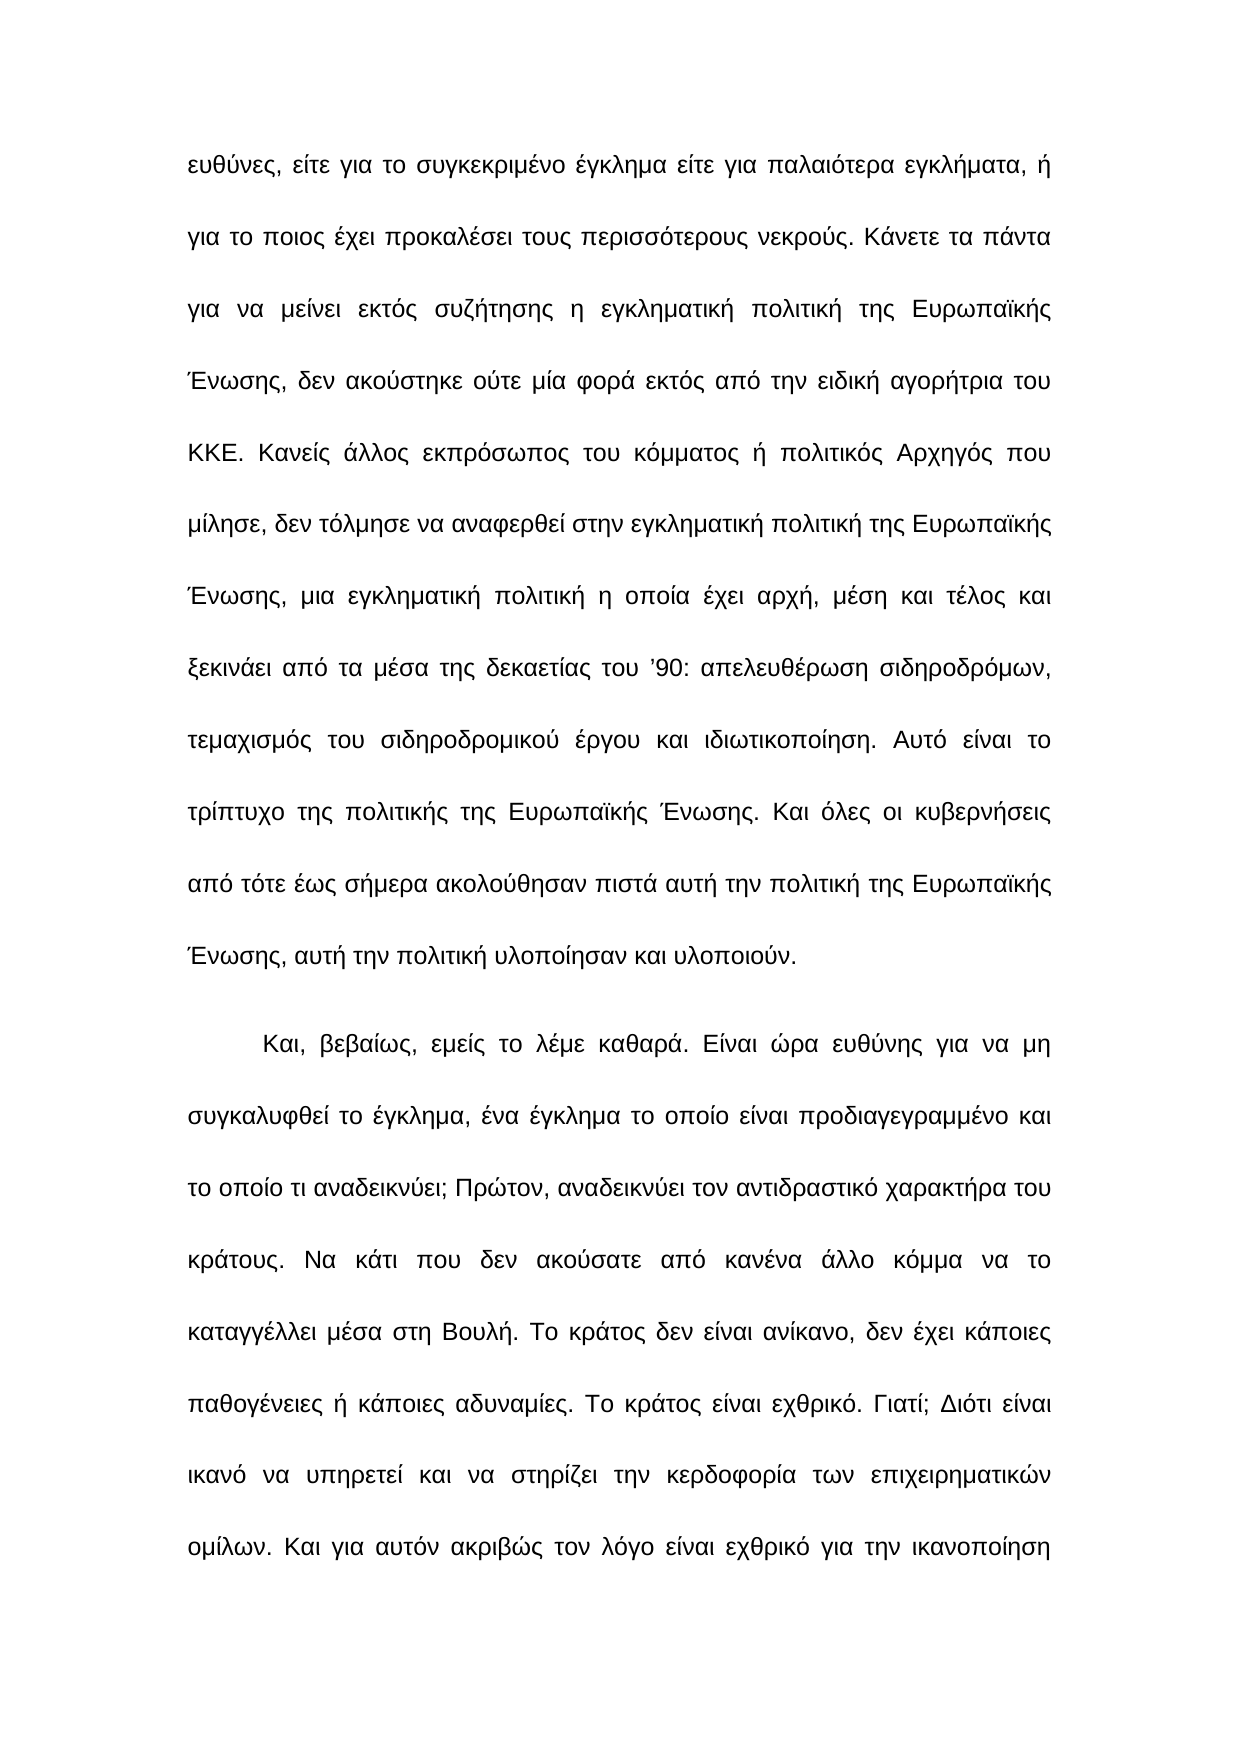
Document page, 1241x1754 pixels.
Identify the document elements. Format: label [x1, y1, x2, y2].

text [187, 1029, 1053, 1561]
text [187, 150, 1053, 969]
